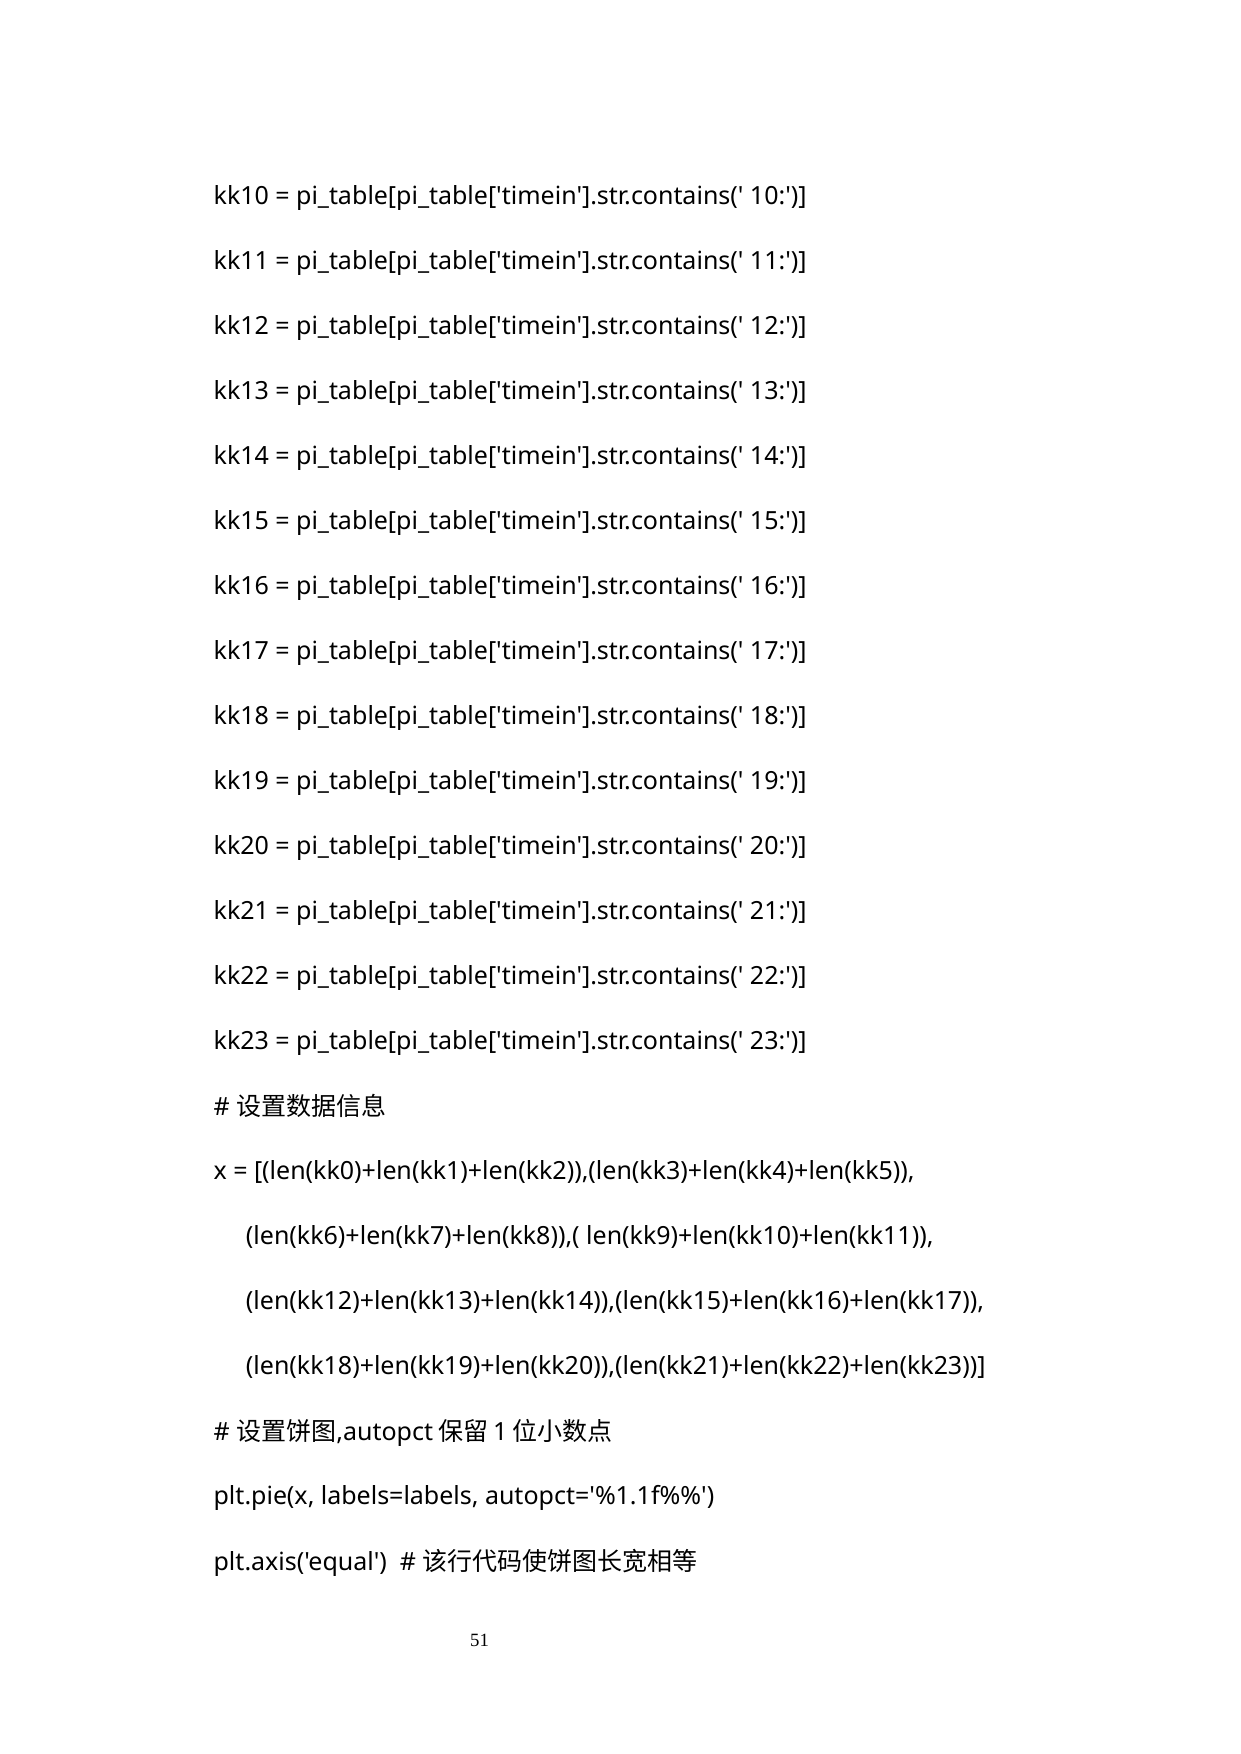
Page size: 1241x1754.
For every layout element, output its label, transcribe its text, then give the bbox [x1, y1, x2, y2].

text kk23 = pi_table[pi_table['timein'].str.contains(' 23:')] [187, 1007, 1053, 1072]
text kk15 = pi_table[pi_table['timein'].str.contains(' 15:')] [187, 487, 1053, 552]
text kk21 = pi_table[pi_table['timein'].str.contains(' 21:')] [187, 877, 1053, 942]
text kk19 = pi_table[pi_table['timein'].str.contains(' 19:')] [187, 747, 1053, 812]
text (len(kk6)+len(kk7)+len(kk8)),( len(kk9)+len(kk10)+len(kk11)), [187, 1202, 1053, 1267]
text kk22 = pi_table[pi_table['timein'].str.contains(' 22:')] [187, 942, 1053, 1007]
text (len(kk18)+len(kk19)+len(kk20)),(len(kk21)+len(kk22)+len(kk23))] [187, 1332, 1053, 1397]
text # 设置饼图,autopct保留1位小数点 [187, 1397, 1053, 1462]
text x = [(len(kk0)+len(kk1)+len(kk2)),(len(kk3)+len(kk4)+len(kk5)), [187, 1137, 1053, 1202]
text kk14 = pi_table[pi_table['timein'].str.contains(' 14:')] [187, 422, 1053, 487]
text kk18 = pi_table[pi_table['timein'].str.contains(' 18:')] [187, 682, 1053, 747]
text plt.axis('equal') # 该行代码使饼图长宽相等 [187, 1527, 1053, 1592]
text kk13 = pi_table[pi_table['timein'].str.contains(' 13:')] [187, 357, 1053, 422]
text kk17 = pi_table[pi_table['timein'].str.contains(' 17:')] [187, 617, 1053, 682]
text plt.pie(x, labels=labels, autopct='%1.1f%%') [187, 1462, 1053, 1527]
text (len(kk12)+len(kk13)+len(kk14)),(len(kk15)+len(kk16)+len(kk17)), [187, 1267, 1053, 1332]
text # 设置数据信息 [187, 1072, 1053, 1137]
text kk10 = pi_table[pi_table['timein'].str.contains(' 10:')] [187, 162, 1053, 227]
text kk11 = pi_table[pi_table['timein'].str.contains(' 11:')] [187, 227, 1053, 292]
text kk16 = pi_table[pi_table['timein'].str.contains(' 16:')] [187, 552, 1053, 617]
text kk20 = pi_table[pi_table['timein'].str.contains(' 20:')] [187, 812, 1053, 877]
text kk12 = pi_table[pi_table['timein'].str.contains(' 12:')] [187, 292, 1053, 357]
